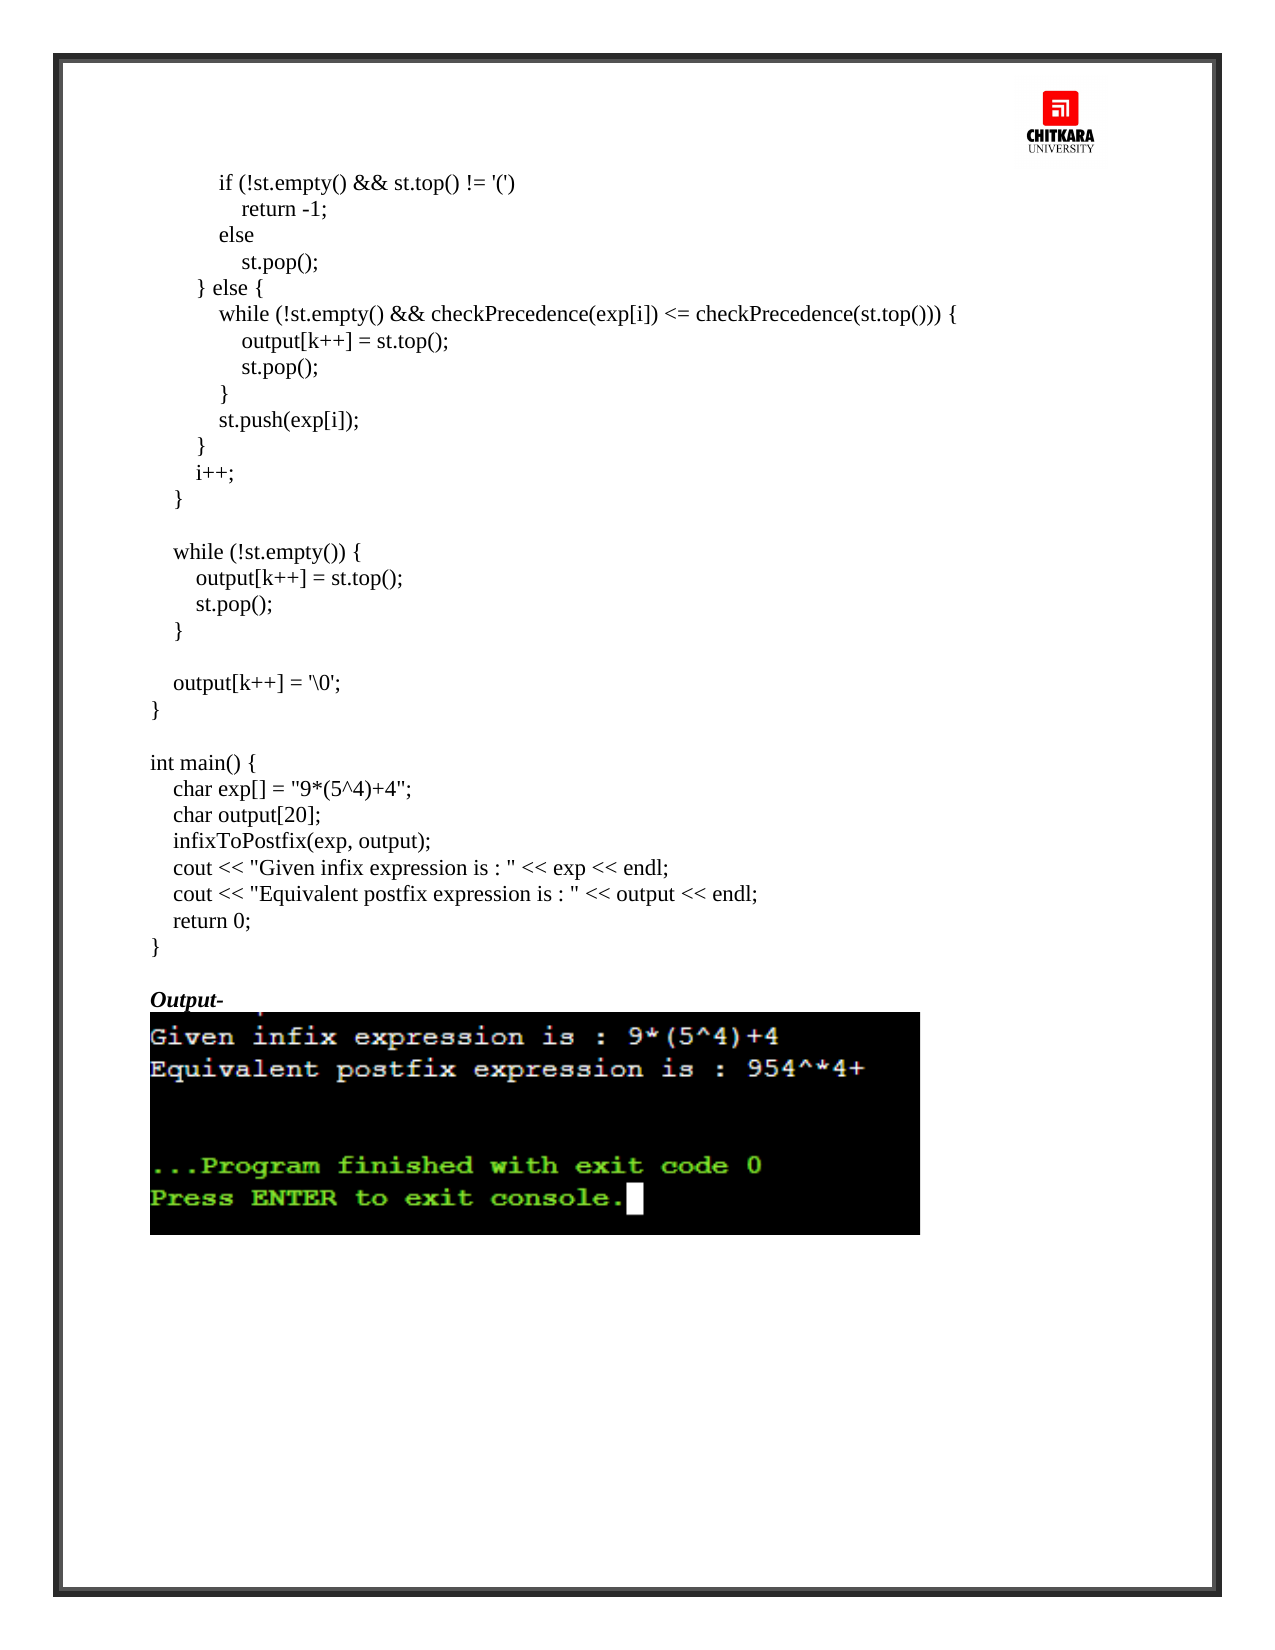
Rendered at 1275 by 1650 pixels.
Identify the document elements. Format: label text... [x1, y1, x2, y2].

text char exp[] = "9*(5^4)+4"; [150, 775, 1125, 801]
text if (!st.empty() && st.top() != '(') [150, 169, 1125, 195]
text output[k++] = st.top(); [150, 564, 1125, 590]
text } [150, 432, 1125, 459]
picture [150, 1012, 921, 1235]
text infixToPostfix(exp, output); [150, 828, 1125, 854]
text while (!st.empty()) { [150, 538, 1125, 564]
text char output[20]; [150, 801, 1125, 828]
text cout << "Given infix expression is : " << exp << endl; [150, 854, 1125, 880]
text cout << "Equivalent postfix expression is : " << output << endl; [150, 880, 1125, 907]
text } [150, 485, 1125, 511]
text while (!st.empty() && checkPrecedence(exp[i]) <= checkPrecedence(st.top())) { [150, 301, 1125, 327]
text } [150, 617, 1125, 643]
text return 0; [150, 907, 1125, 933]
text int main() { [150, 748, 1125, 775]
text st.pop(); [150, 590, 1125, 617]
picture [1013, 75, 1108, 169]
text Output- [150, 986, 1125, 1012]
text st.pop(); [150, 353, 1125, 379]
text } [150, 379, 1125, 406]
text } [150, 933, 1125, 959]
text else [150, 221, 1125, 248]
text } [150, 696, 1125, 722]
text st.push(exp[i]); [150, 406, 1125, 432]
text return -1; [150, 195, 1125, 221]
text st.pop(); [150, 248, 1125, 274]
text } else { [150, 274, 1125, 301]
text i++; [150, 459, 1125, 485]
text output[k++] = '\0'; [150, 669, 1125, 696]
text output[k++] = st.top(); [150, 327, 1125, 353]
